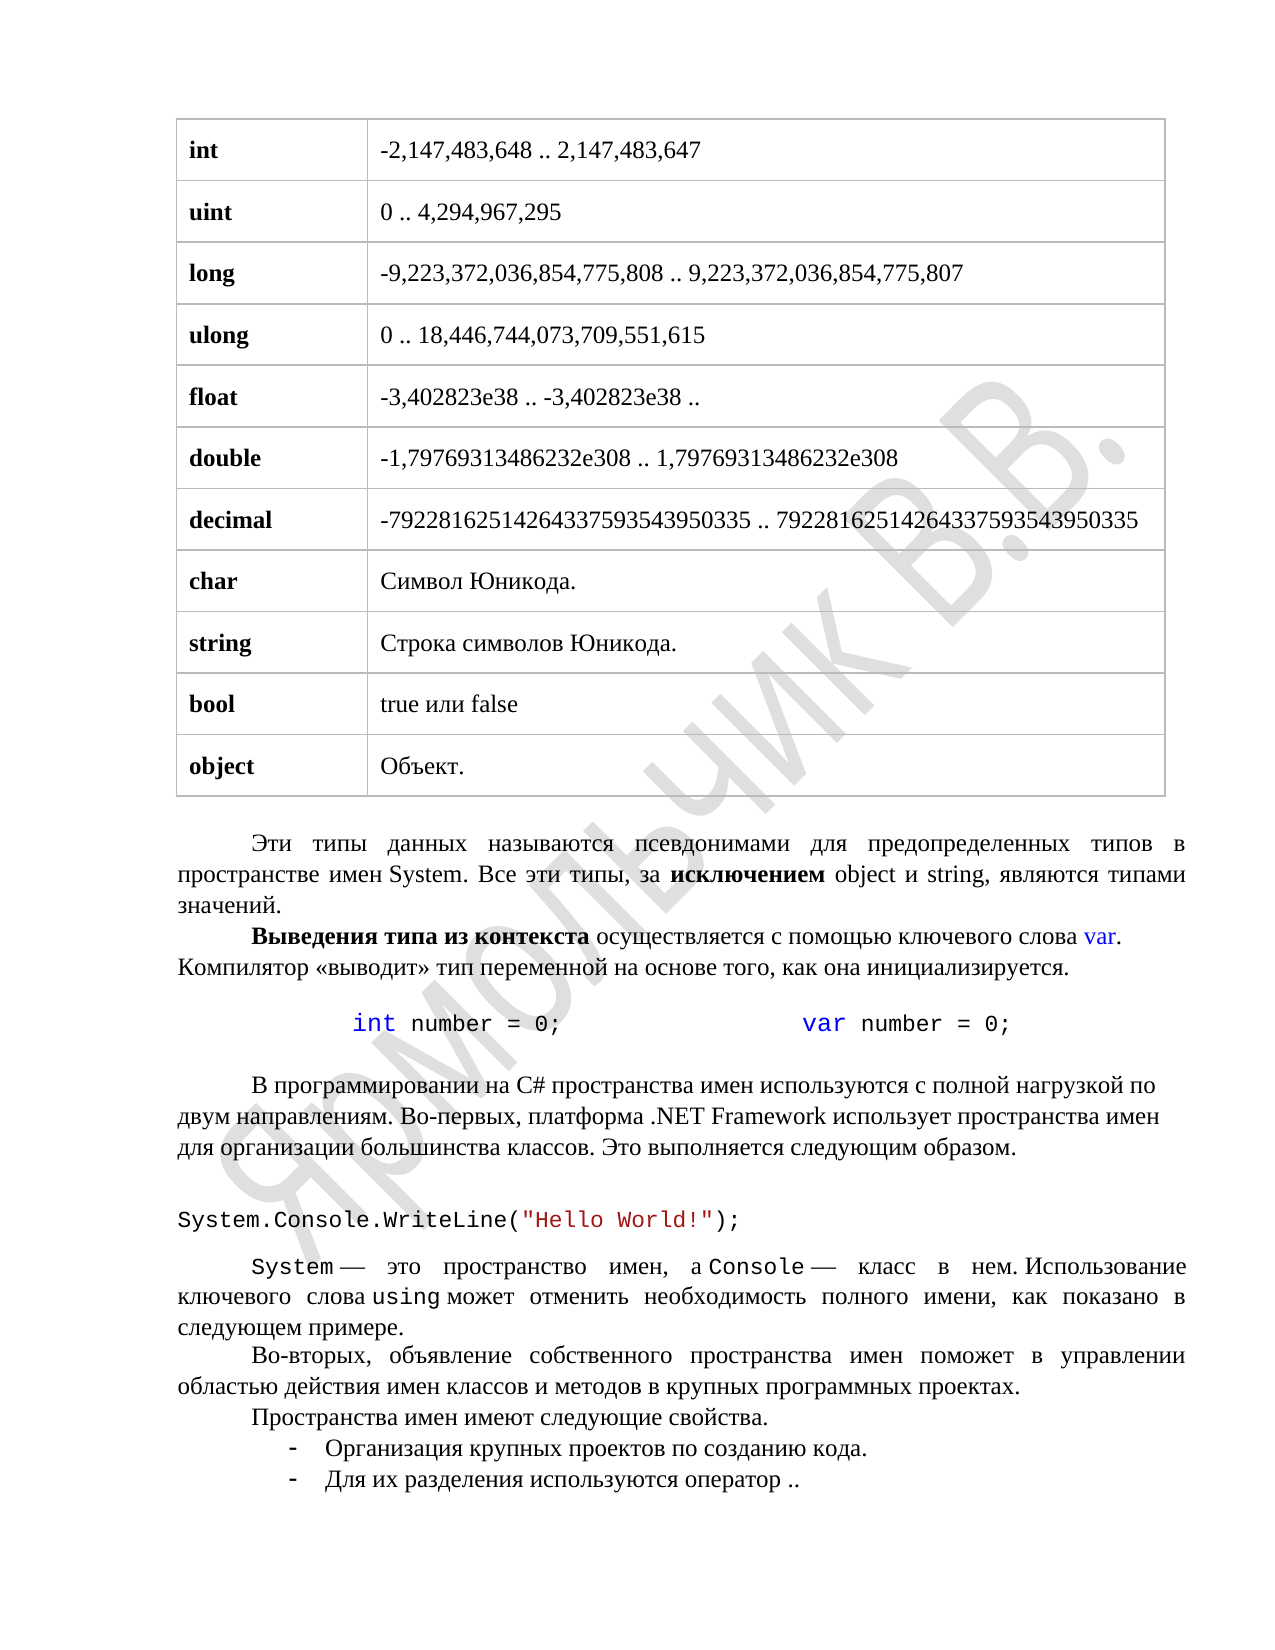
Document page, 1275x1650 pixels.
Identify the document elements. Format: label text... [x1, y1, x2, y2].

text int number = 0; var number = 0; [177, 1011, 1186, 1039]
table_cell Символ Юникода. [368, 551, 1164, 611]
table_cell double [177, 428, 367, 487]
table_cell long [177, 243, 367, 303]
text В программировании на C# пространства имен используются с полной нагрузкой по двум направлениям. Во-первых, платформа .NET Framework использует пространства имен для организации большинства классов. Это выполняется следующим образом. [177, 1070, 1186, 1161]
table_cell int [177, 120, 367, 180]
table_cell bool [177, 674, 367, 734]
table_cell -2,147,483,648 .. 2,147,483,647 [368, 120, 1164, 180]
table_cell 0 .. 18,446,744,073,709,551,615 [368, 305, 1164, 364]
text Эти типы данных называются псевдонимами для предопределенных типов в пространстве имен System. Все эти типы, за исключением object и string, являются типами значений. [177, 828, 1186, 919]
table_cell uint [177, 181, 367, 241]
table_cell float [177, 366, 367, 426]
table_cell -3,402823e38 .. -3,402823e38 .. [368, 366, 1164, 426]
table_cell -1,79769313486232e308 .. 1,79769313486232e308 [368, 428, 1164, 487]
table_cell Строка символов Юникода. [368, 612, 1164, 672]
text Пространства имен имеют следующие свойства. [177, 1402, 1186, 1431]
table_cell ulong [177, 305, 367, 364]
table_cell Объект. [368, 735, 1164, 795]
table_cell -79228162514264337593543950335 .. 79228162514264337593543950335 [368, 489, 1164, 549]
table_cell 0 .. 4,294,967,295 [368, 181, 1164, 241]
text Выведения типа из контекста осуществляется с помощью ключевого слова var. Компилятор «выводит» тип переменной на основе того, как она инициализируется. [177, 921, 1186, 981]
table_cell object [177, 735, 367, 795]
table_cell char [177, 551, 367, 611]
list Организация крупных проектов по созданию кода. [288, 1433, 1186, 1462]
table_cell -9,223,372,036,854,775,808 .. 9,223,372,036,854,775,807 [368, 243, 1164, 303]
text Во-вторых, объявление собственного пространства имен поможет в управлении областью действия имен классов и методов в крупных программных проектах. [177, 1340, 1186, 1400]
table_cell true или false [368, 674, 1164, 734]
list Для их разделения используются оператор .. [288, 1464, 1186, 1493]
table_cell string [177, 612, 367, 672]
table_cell decimal [177, 489, 367, 549]
text System.Console.WriteLine("Hello World!"); [177, 1207, 1186, 1234]
text System — это пространство имен, а Console — класс в нем. Использование ключевого слова using может отменить необходимость полного имени, как показано в следующем примере. [177, 1251, 1186, 1340]
